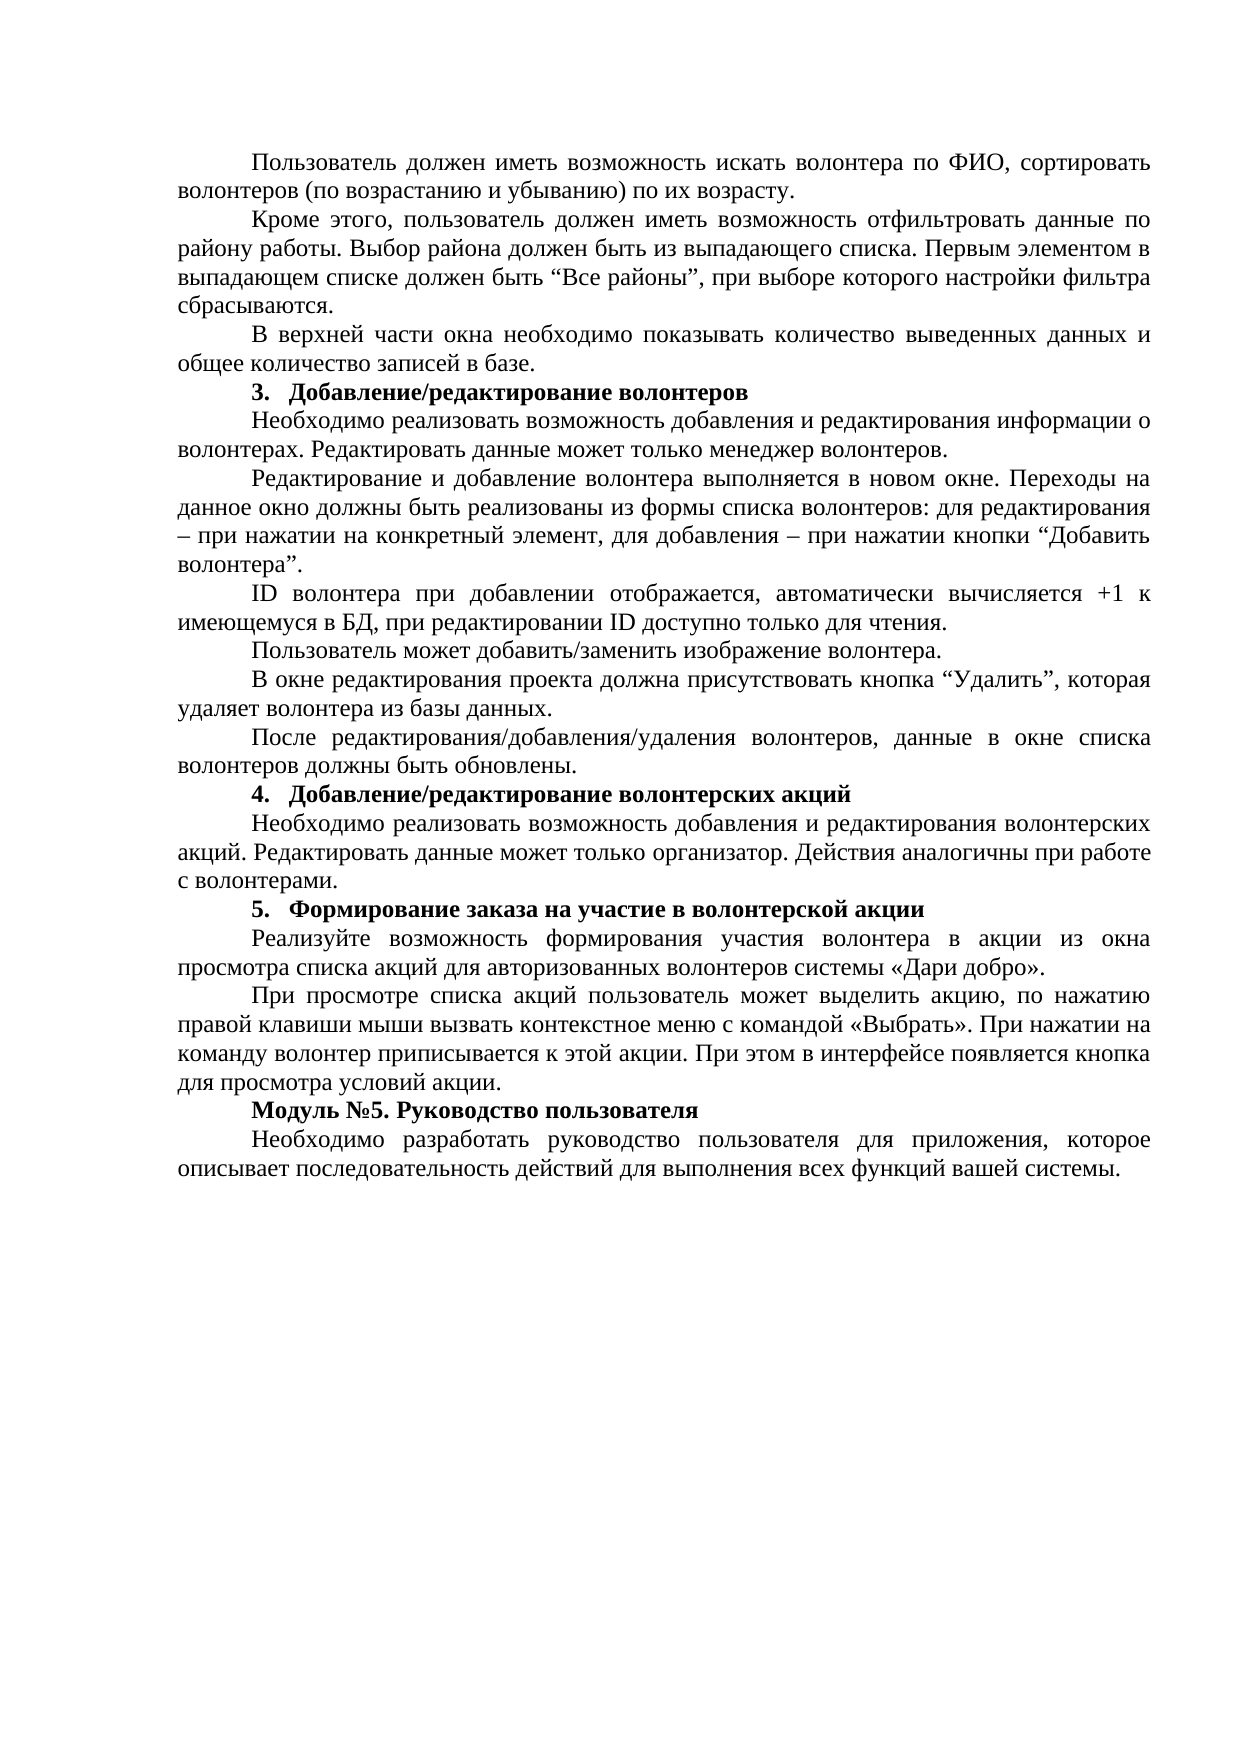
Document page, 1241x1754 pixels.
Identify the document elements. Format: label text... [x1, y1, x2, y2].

text Реализуйте возможность формирования участия волонтера в акции из окна просмотра списка акций для авторизованных волонтеров системы «Дари добро». [177, 923, 1152, 981]
list Формирование заказа на участие в волонтерской акции [251, 894, 1152, 923]
text После редактирования/добавления/удаления волонтеров, данные в окне списка волонтеров должны быть обновлены. [177, 722, 1152, 779]
text Кроме этого, пользователь должен иметь возможность отфильтровать данные по району работы. Выбор района должен быть из выпадающего списка. Первым элементом в выпадающем списке должен быть “Все районы”, при выборе которого настройки фильтра сбрасываются. [177, 204, 1152, 319]
text В верхней части окна необходимо показывать количество выведенных данных и общее количество записей в базе. [177, 319, 1152, 377]
text Пользователь должен иметь возможность искать волонтера по ФИО, сортировать волонтеров (по возрастанию и убыванию) по их возрасту. [177, 147, 1152, 204]
text Пользователь может добавить/заменить изображение волонтера. [177, 636, 1152, 664]
list Добавление/редактирование волонтерских акций [251, 779, 1152, 808]
list Добавление/редактирование волонтеров [251, 377, 1152, 406]
text Редактирование и добавление волонтера выполняется в новом окне. Переходы на данное окно должны быть реализованы из формы списка волонтеров: для редактирования – при нажатии на конкретный элемент, для добавления – при нажатии кнопки “Добавить волонтера”. [177, 463, 1152, 578]
text В окне редактирования проекта должна присутствовать кнопка “Удалить”, которая удаляет волонтера из базы данных. [177, 664, 1152, 722]
text Модуль №5. Руководство пользователя [177, 1096, 1152, 1124]
text Необходимо реализовать возможность добавления и редактирования волонтерских акций. Редактировать данные может только организатор. Действия аналогичны при работе с волонтерами. [177, 808, 1152, 894]
text При просмотре списка акций пользователь может выделить акцию, по нажатию правой клавиши мыши вызвать контекстное меню с командой «Выбрать». При нажатии на команду волонтер приписывается к этой акции. При этом в интерфейсе появляется кнопка для просмотра условий акции. [177, 981, 1152, 1096]
text Необходимо реализовать возможность добавления и редактирования информации о волонтерах. Редактировать данные может только менеджер волонтеров. [177, 406, 1152, 463]
text Необходимо разработать руководство пользователя для приложения, которое описывает последовательность действий для выполнения всех функций вашей системы. [177, 1124, 1152, 1182]
text ID волонтера при добавлении отображается, автоматически вычисляется +1 к имеющемуся в БД, при редактировании ID доступно только для чтения. [177, 578, 1152, 636]
